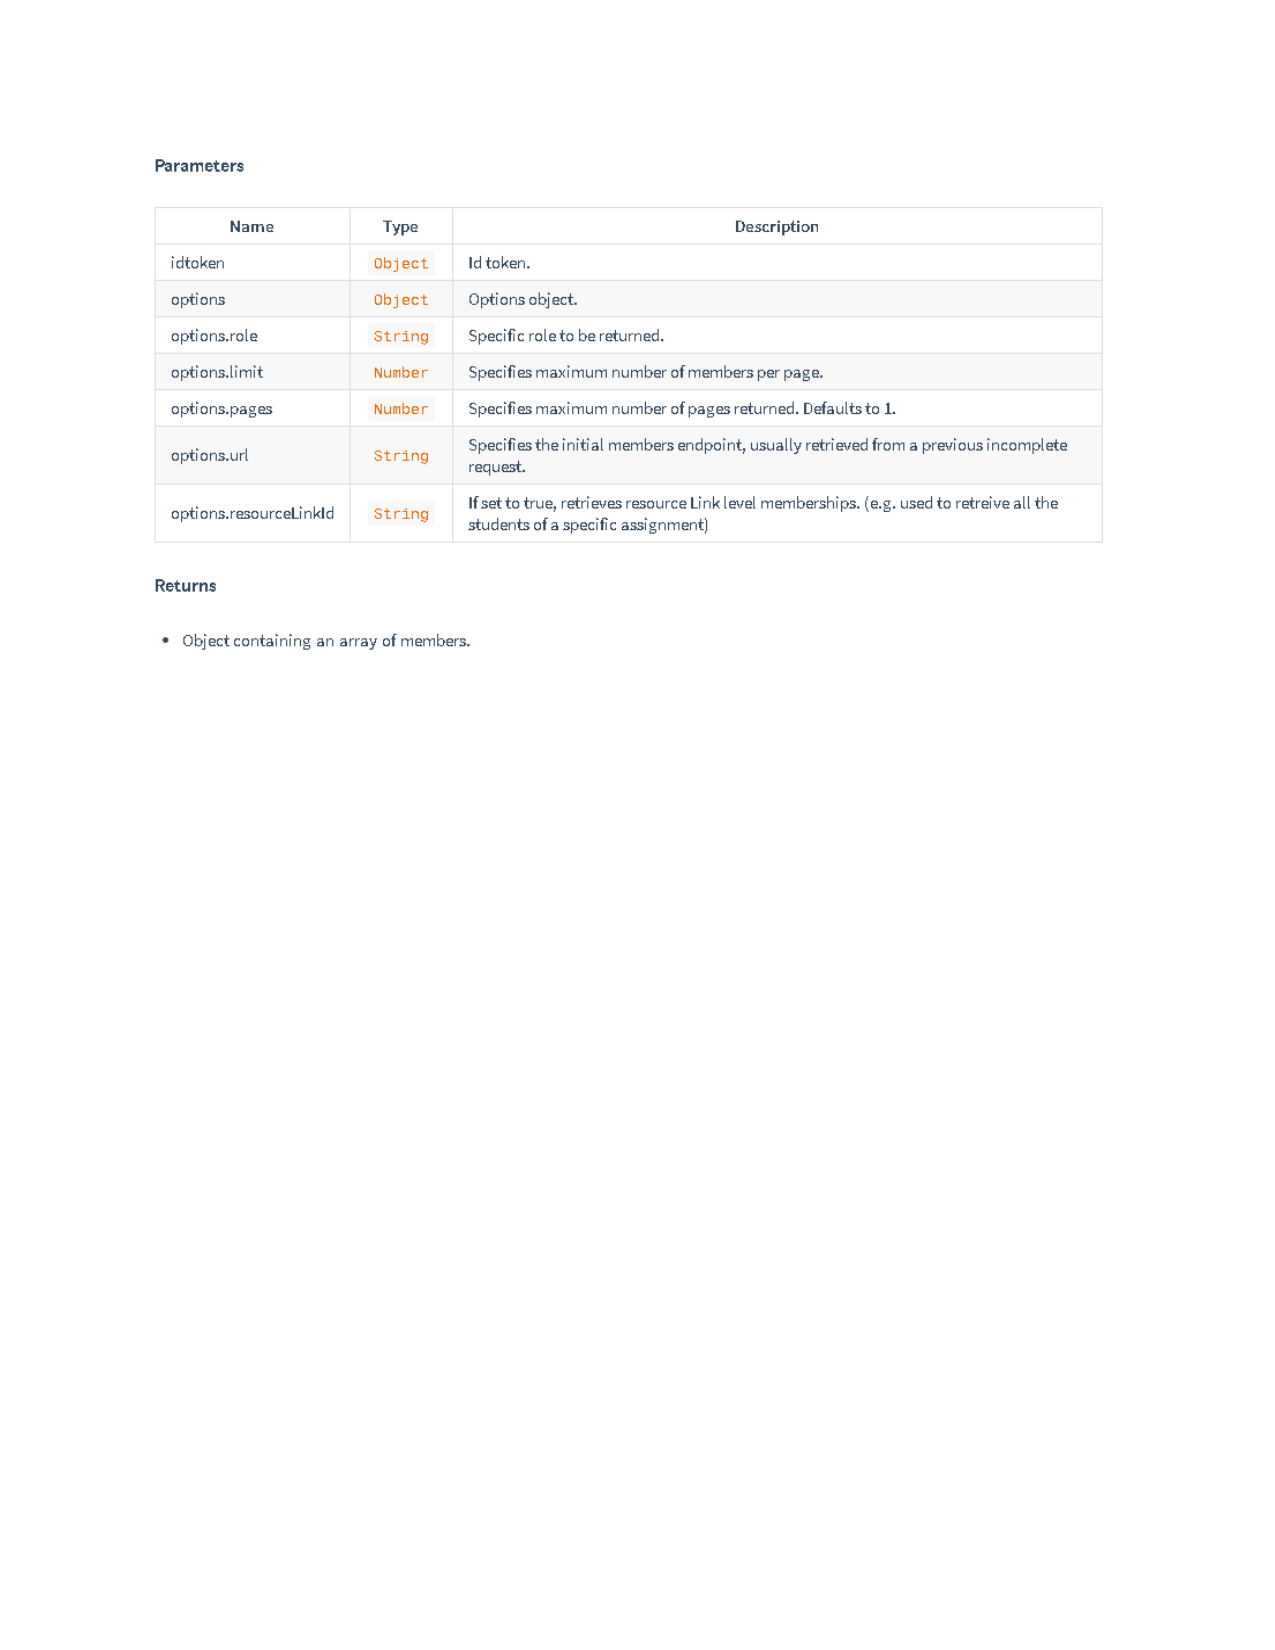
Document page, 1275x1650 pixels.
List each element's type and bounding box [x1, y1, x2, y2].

picture [150, 150, 1125, 660]
